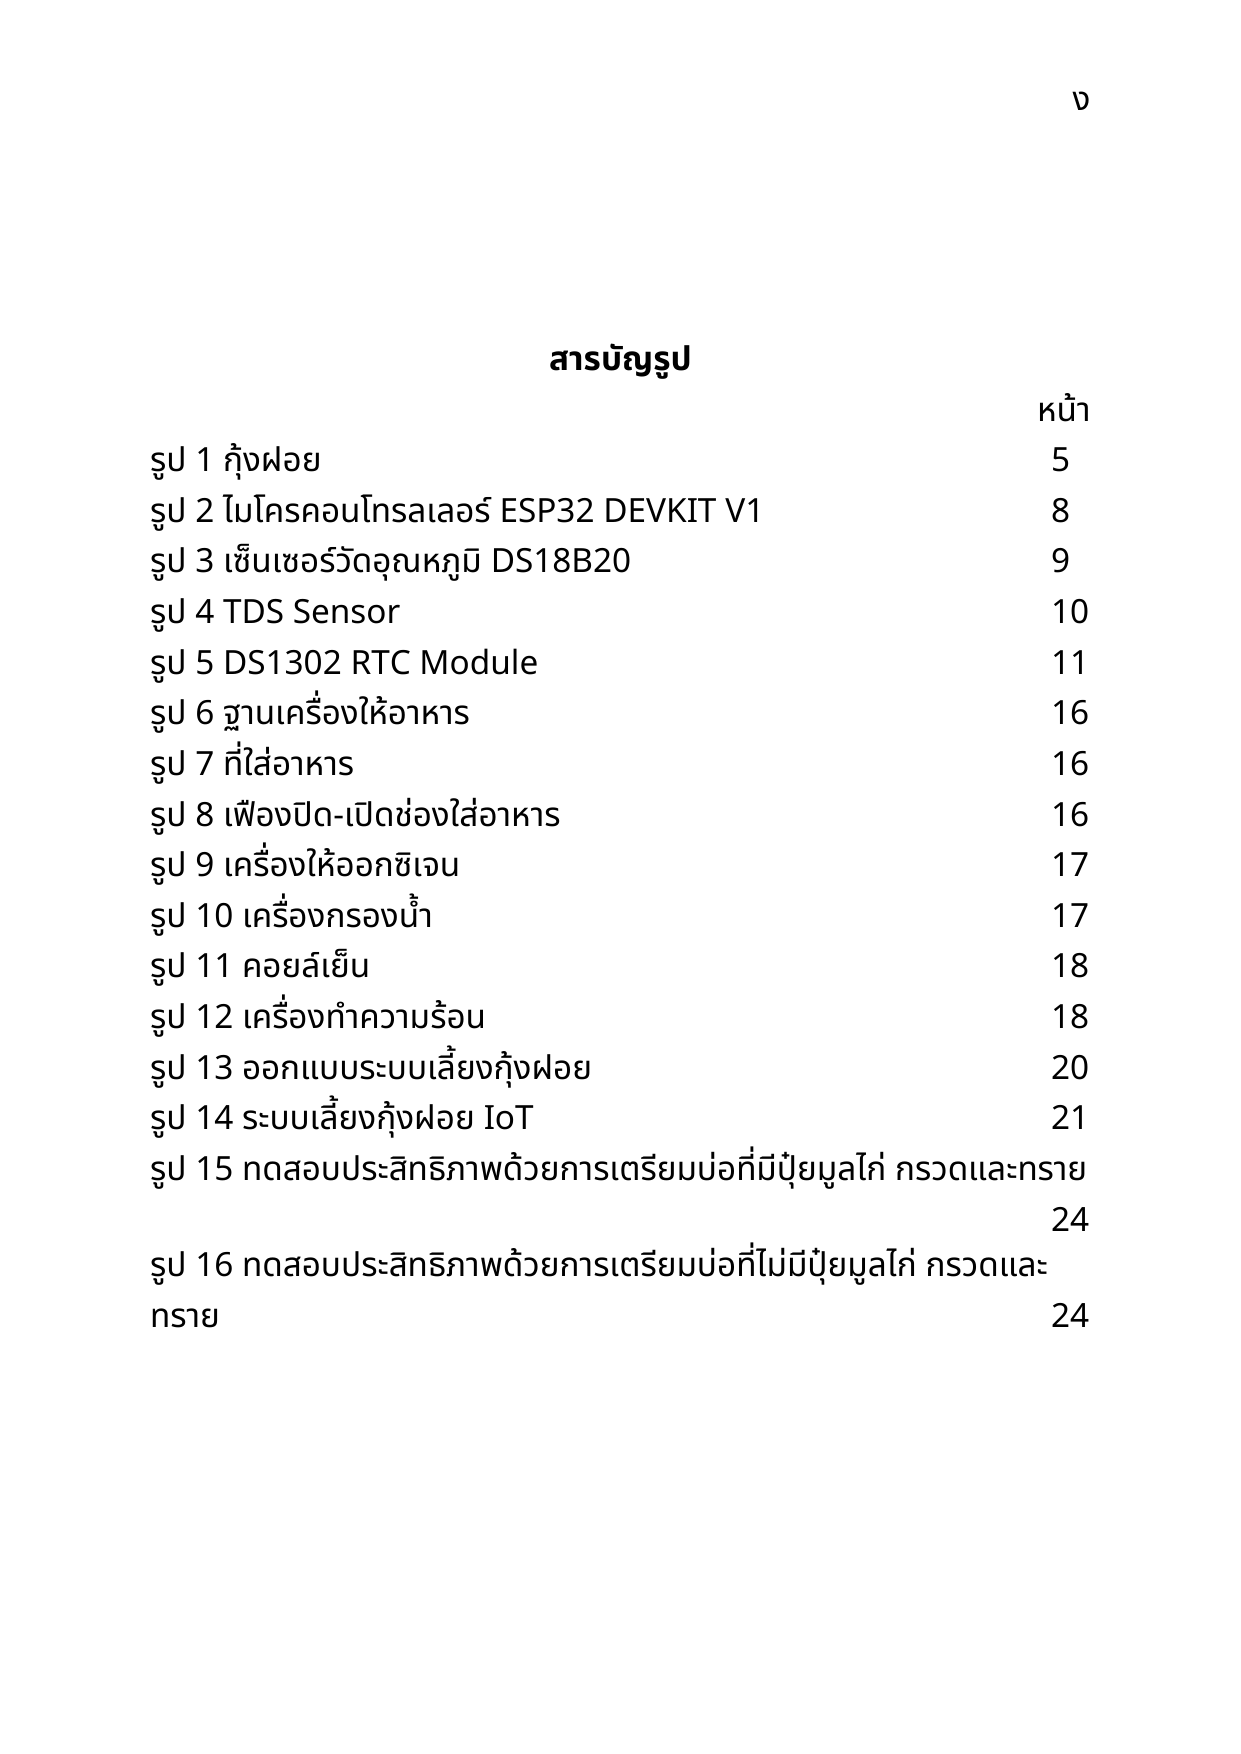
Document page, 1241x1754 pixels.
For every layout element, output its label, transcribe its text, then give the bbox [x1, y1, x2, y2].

text รูป 8 เฟืองปิด-เปิดช่องใส่อาหาร 16 [150, 790, 1090, 841]
text รูป 3 เซ็นเซอร์วัดอุณหภูมิ DS18B20 9 [150, 537, 1090, 588]
text รูป 2 ไมโครคอนโทรลเลอร์ ESP32 DEVKIT V1 8 [150, 487, 1090, 537]
text หน้า [150, 386, 1090, 436]
text รูป 6 ฐานเครื่องให้อาหาร 16 [150, 689, 1090, 740]
text รูป 4 TDS Sensor 10 [150, 588, 1090, 638]
text รูป 15 ทดสอบประสิทธิภาพด้วยการเตรียมบ่อที่มีปุ๋ยมูลไก่ กรวดและทราย 24 [150, 1145, 1090, 1241]
text รูป 10 เครื่องกรองน้ำ 17 [150, 892, 1090, 942]
text รูป 14 ระบบเลี้ยงกุ้งฝอย IoT 21 [150, 1094, 1090, 1145]
text รูป 5 DS1302 RTC Module 11 [150, 638, 1090, 689]
text รูป 12 เครื่องทำความร้อน 18 [150, 993, 1090, 1043]
text รูป 13 ออกแบบระบบเลี้ยงกุ้งฝอย 20 [150, 1043, 1090, 1094]
text รูป 1 กุ้งฝอย 5 [150, 436, 1090, 487]
text รูป 11 คอยล์เย็น 18 [150, 942, 1090, 993]
text รูป 7 ที่ใส่อาหาร 16 [150, 740, 1090, 790]
text รูป 16 ทดสอบประสิทธิภาพด้วยการเตรียมบ่อที่ไม่มีปุ๋ยมูลไก่ กรวดและทราย 24 [150, 1241, 1090, 1342]
text รูป 9 เครื่องให้ออกซิเจน 17 [150, 841, 1090, 892]
text สารบัญรูป [150, 335, 1090, 386]
